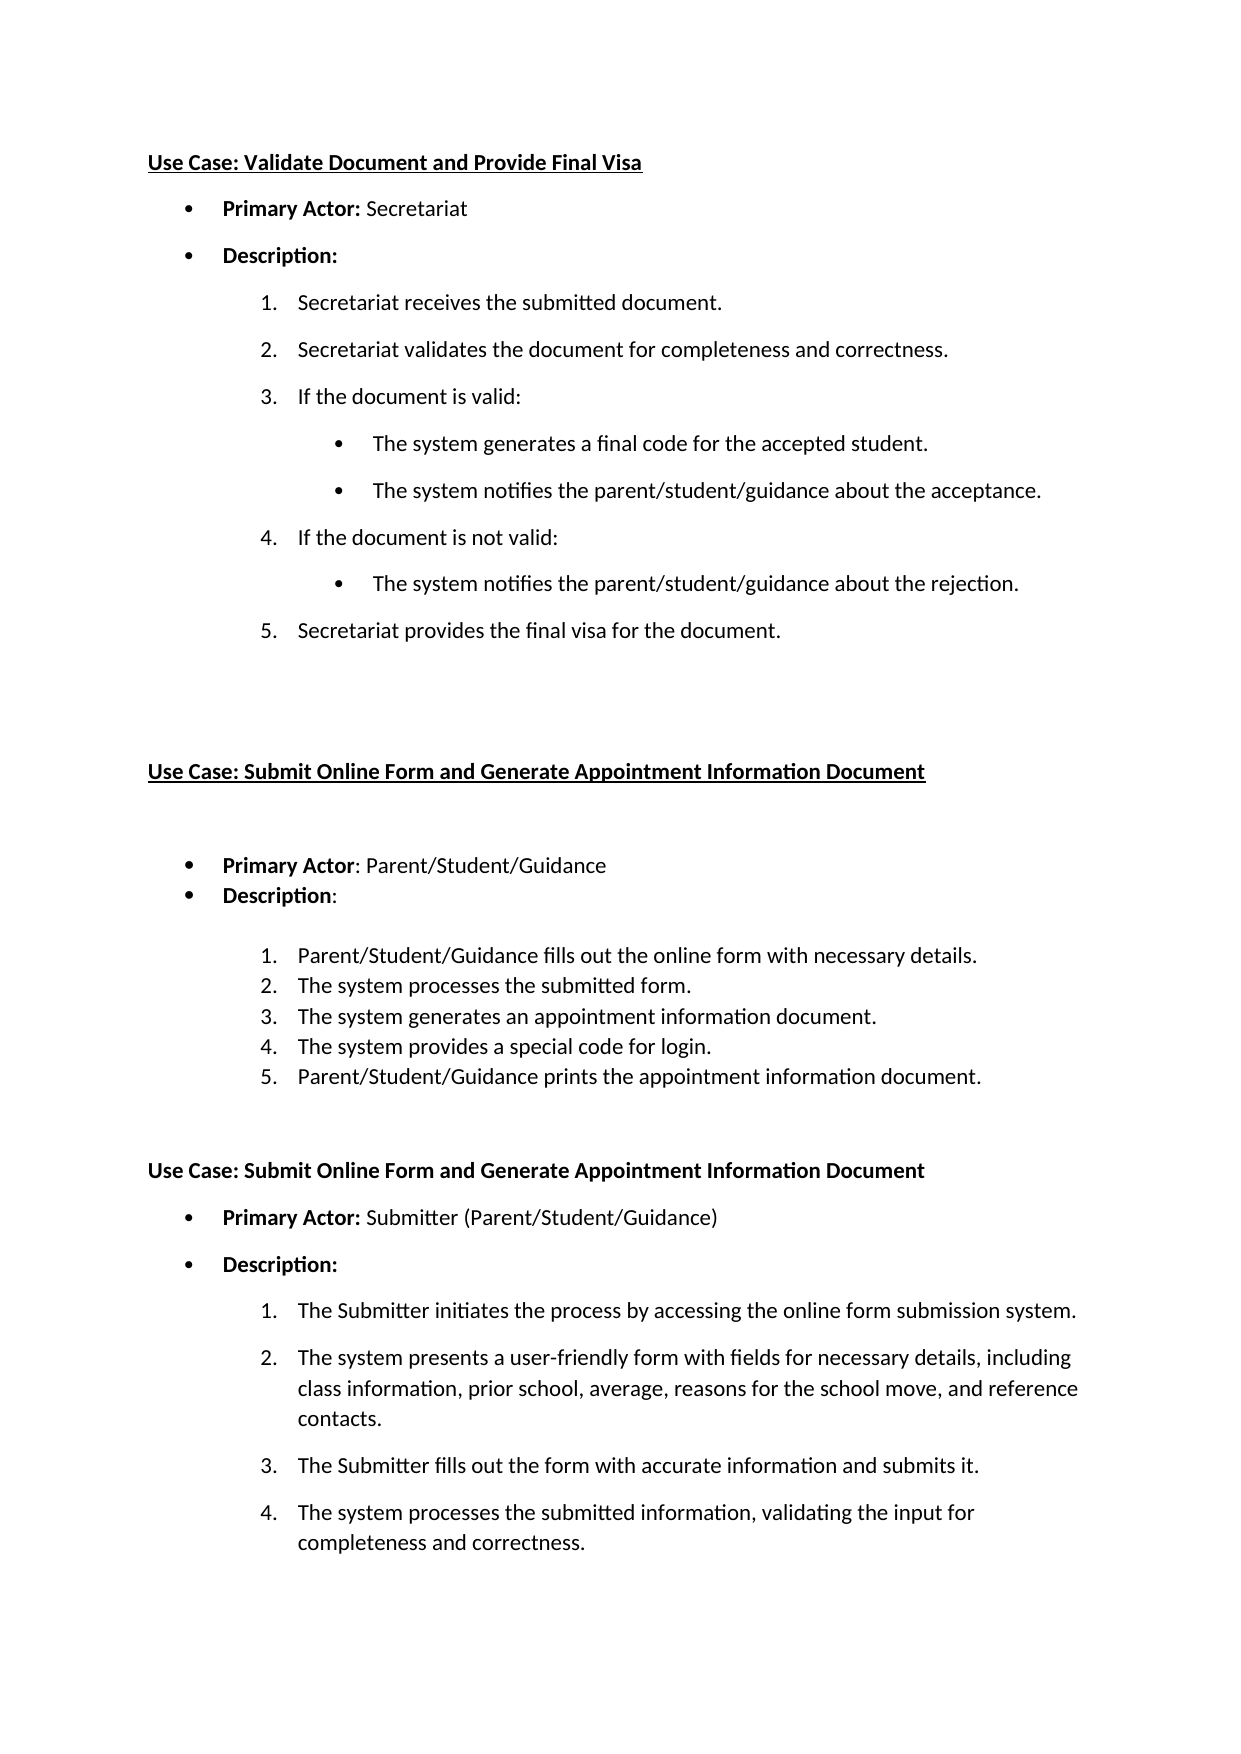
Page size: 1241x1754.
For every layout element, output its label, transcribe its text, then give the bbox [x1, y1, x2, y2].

list Primary Actor: Submitter (Parent/Student/Guidance) [185, 1203, 1093, 1231]
list Secretariat validates the document for completeness and correctness. [260, 335, 1093, 363]
list If the document is not valid: [260, 523, 1093, 551]
list Secretariat receives the submitted document. [260, 288, 1093, 316]
list The Submitter fills out the form with accurate information and submits it. [260, 1451, 1093, 1479]
list Description: [185, 881, 1093, 909]
list The system presents a user-friendly form with fields for necessary details, including class information, prior school, average, reasons for the school move, and reference contacts. [260, 1343, 1093, 1432]
list The system notifies the parent/student/guidance about the acceptance. [335, 476, 1093, 504]
text Use Case: Submit Online Form and Generate Appointment Information Document [148, 1156, 1093, 1184]
list The system processes the submitted form. [260, 972, 1093, 999]
text Use Case: Submit Online Form and Generate Appointment Information Document [148, 757, 1093, 785]
list The system generates a final code for the accepted student. [335, 429, 1093, 457]
list The system processes the submitted information, validating the input for completeness and correctness. [260, 1498, 1093, 1556]
list The system notifies the parent/student/guidance about the rejection. [335, 569, 1093, 597]
text Use Case: Validate Document and Provide Final Visa [148, 148, 1093, 176]
list Primary Actor: Secretariat [185, 194, 1093, 222]
list The system generates an appointment information document. [260, 1002, 1093, 1030]
list Parent/Student/Guidance fills out the online form with necessary details. [260, 941, 1093, 969]
list Description: [185, 1250, 1093, 1278]
list Secretariat provides the final visa for the document. [260, 616, 1093, 644]
list Description: [185, 241, 1093, 269]
list Primary Actor: Parent/Student/Guidance [185, 851, 1093, 879]
list The system provides a special code for login. [260, 1032, 1093, 1060]
list The Submitter initiates the process by accessing the online form submission system. [260, 1297, 1093, 1324]
list Parent/Student/Guidance prints the appointment information document. [260, 1062, 1093, 1090]
list If the document is valid: [260, 382, 1093, 410]
